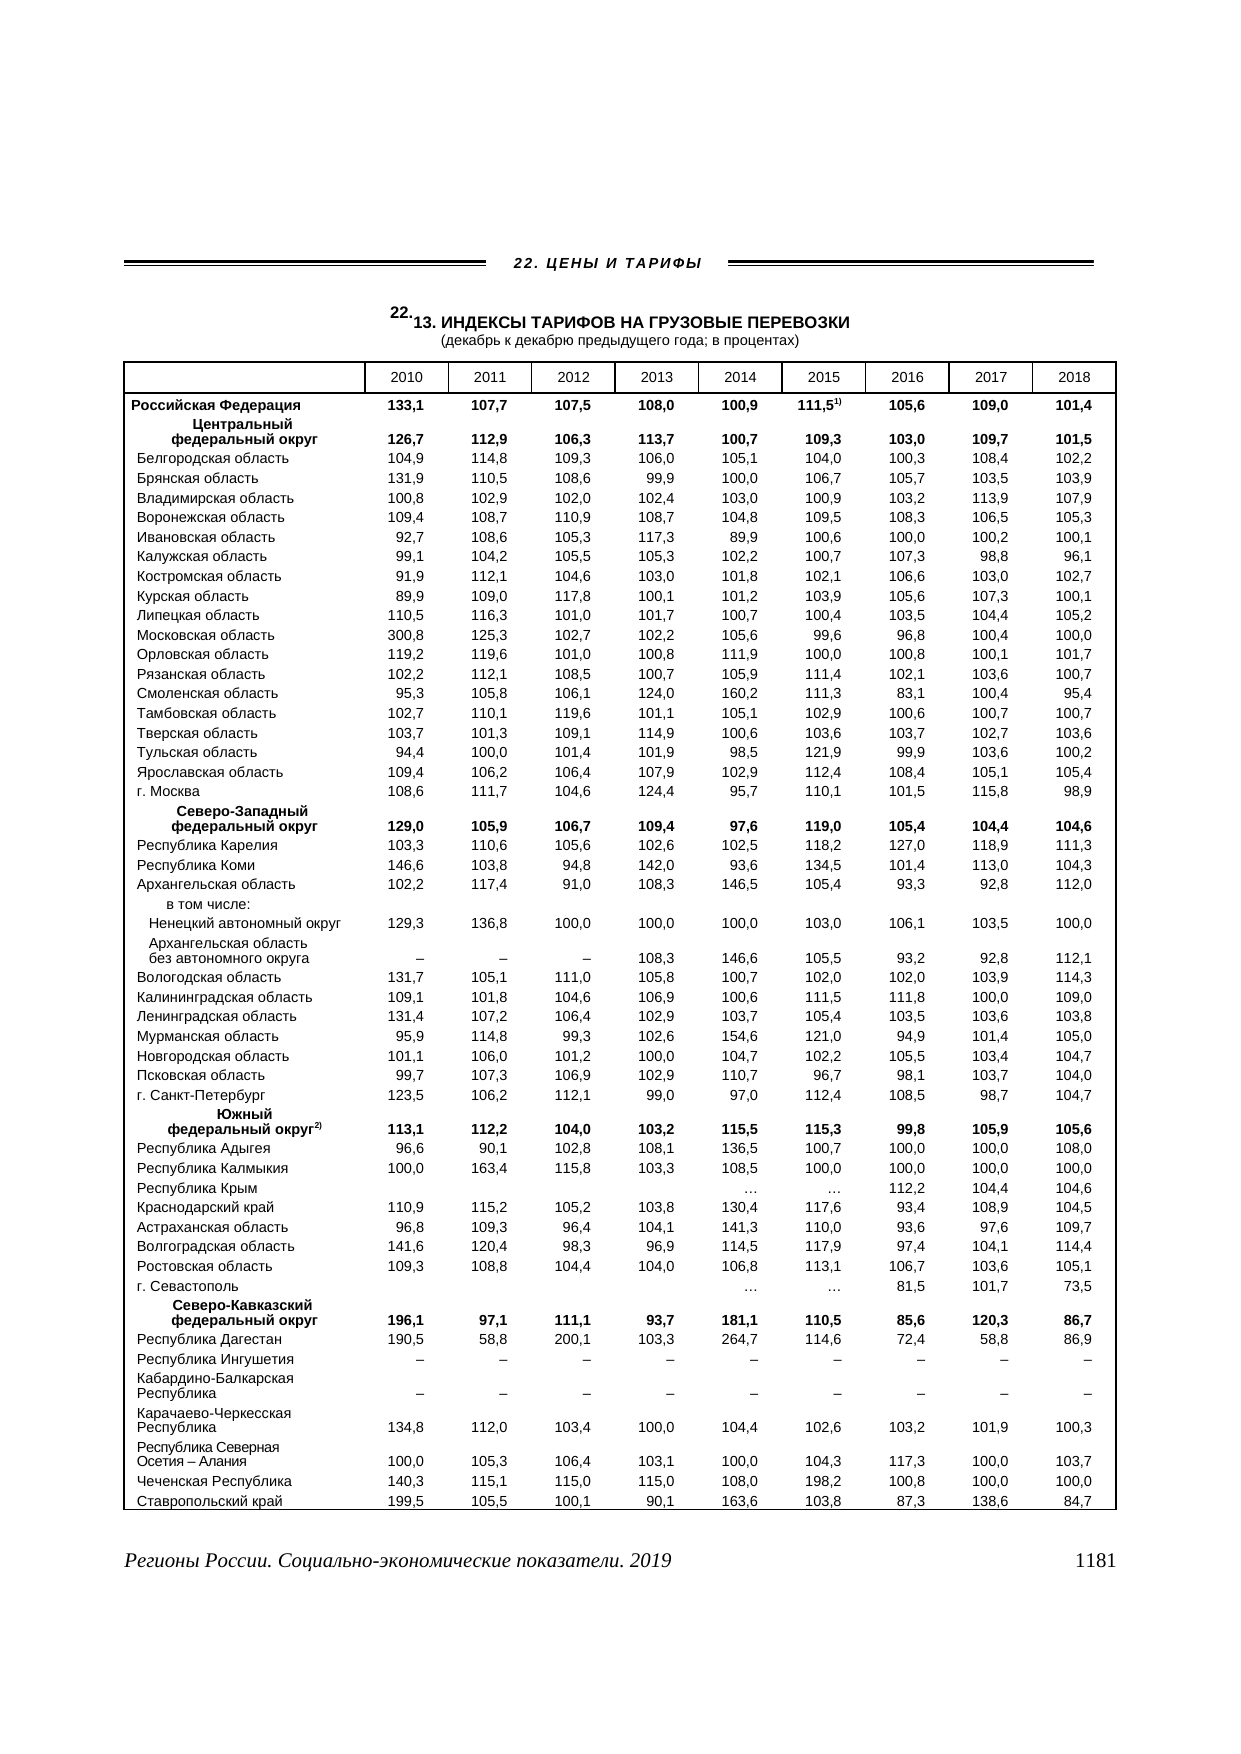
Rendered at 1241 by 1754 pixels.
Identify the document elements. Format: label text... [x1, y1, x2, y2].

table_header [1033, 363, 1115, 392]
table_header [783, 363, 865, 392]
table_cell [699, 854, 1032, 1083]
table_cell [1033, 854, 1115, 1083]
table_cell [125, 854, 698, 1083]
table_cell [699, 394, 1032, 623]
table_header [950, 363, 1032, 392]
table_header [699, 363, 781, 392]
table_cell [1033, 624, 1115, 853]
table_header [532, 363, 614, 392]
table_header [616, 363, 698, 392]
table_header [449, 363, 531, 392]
text 22.13. ИНДЕКСЫ ТАРИФОВ НА ГРУЗОВЫЕ ПЕРЕВОЗКИ [124, 303, 1116, 332]
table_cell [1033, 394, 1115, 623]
text (декабрь к декабрю предыдущего года; в процентах) [124, 332, 1116, 349]
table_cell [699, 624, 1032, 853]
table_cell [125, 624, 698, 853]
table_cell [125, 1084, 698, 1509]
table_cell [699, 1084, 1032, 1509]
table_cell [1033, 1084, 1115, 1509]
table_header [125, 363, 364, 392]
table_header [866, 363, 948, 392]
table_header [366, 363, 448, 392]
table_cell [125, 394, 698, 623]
